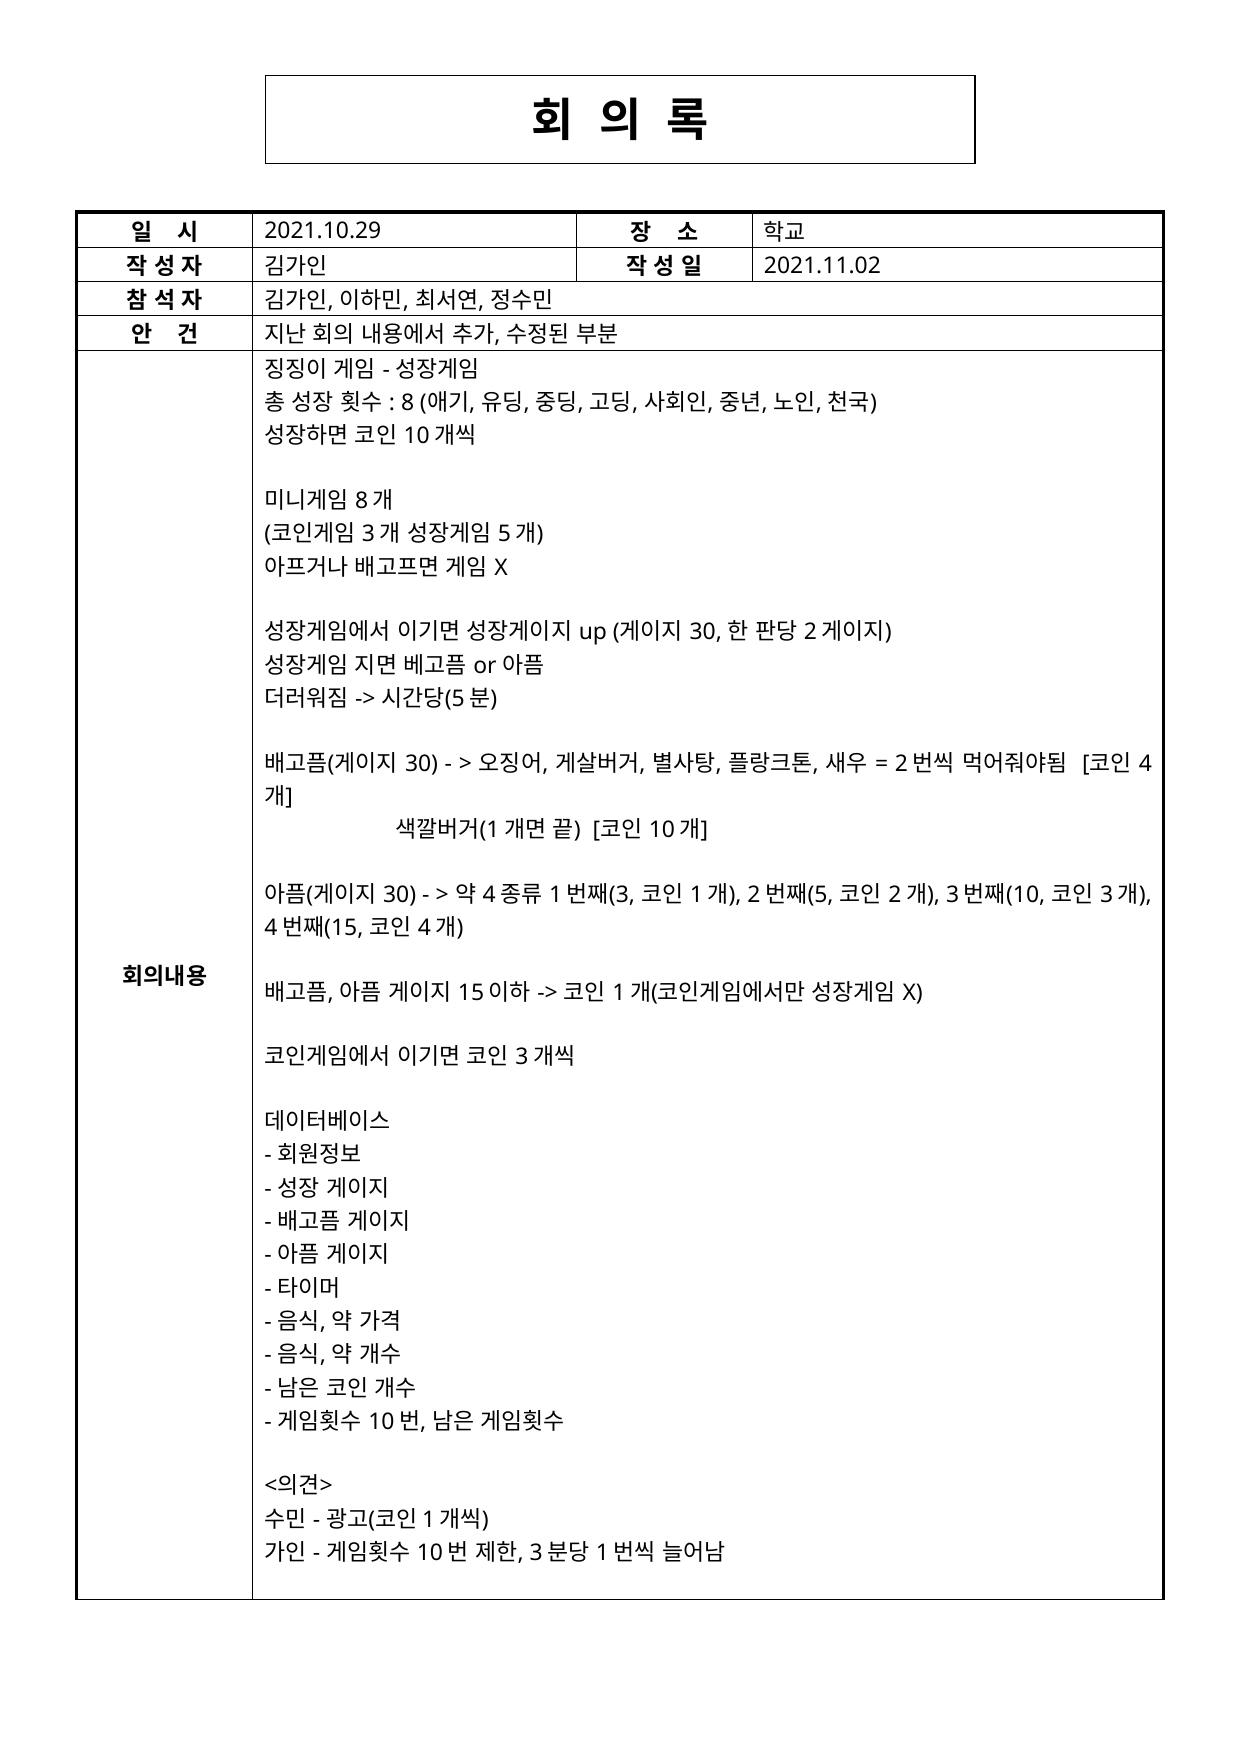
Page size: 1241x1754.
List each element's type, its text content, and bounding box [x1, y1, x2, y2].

table_cell 김가인 [253, 248, 576, 281]
table_cell 2021.11.02 [753, 248, 1162, 281]
table_cell 작 성 일 [577, 248, 752, 281]
table_header 회 의 록 [266, 76, 974, 163]
table_header 학교 [753, 214, 1162, 247]
table_header 장 소 [577, 214, 752, 247]
table_cell 회의내용 [78, 351, 252, 1598]
table_header 일 시 [78, 214, 252, 247]
table_cell 작 성 자 [78, 248, 252, 281]
table_cell 참 석 자 [78, 282, 252, 315]
table_cell 지난 회의 내용에서 추가, 수정된 부분 [253, 316, 1162, 350]
table_cell 징징이 게임 - 성장게임 총 성장 횟수 : 8 (애기, 유딩, 중딩, 고딩, 사회인, 중년, 노인, 천국) 성장하면 코인 10개씩 미니게임 8개 (코인게임 3개 성장게임 5개) 아프거나 배고프면 게임 X 성장게임에서 이기면 성장게이지 up (게이지 30, 한 판당 2게이지) 성장게임 지면 베고픔 or 아픔 더러워짐 -> 시간당(5분) 배고픔(게이지 30) - > 오징어, 게살버거, 별사탕, 플랑크톤, 새우 = 2번씩 먹어줘야됨 [코인 4개] 색깔버거(1개면 끝) [코인 10개] 아픔(게이지 30) - > 약 4종류 1번째(3, 코인 1개), 2번째(5, 코인 2개), 3번째(10, 코인 3개), 4번째(15, 코인 4개) 배고픔, 아픔 게이지 15이하 -> 코인 1개(코인게임에서만 성장게임 X) 코인게임에서 이기면 코인 3개씩 데이터베이스 - 회원정보 - 성장 게이지 - 배고픔 게이지 - 아픔 게이지 - 타이머 - 음식, 약 가격 - 음식, 약 개수 - 남은 코인 개수 - 게임횟수 10번, 남은 게임횟수 <의견> 수민 - 광고(코인1개씩) 가인 - 게임횟수 10번 제한, 3분당 1번씩 늘어남 [253, 351, 1162, 1598]
table_cell 김가인, 이하민, 최서연, 정수민 [253, 282, 1162, 315]
table_cell 안 건 [78, 316, 252, 350]
table_header 2021.10.29 [253, 214, 576, 247]
